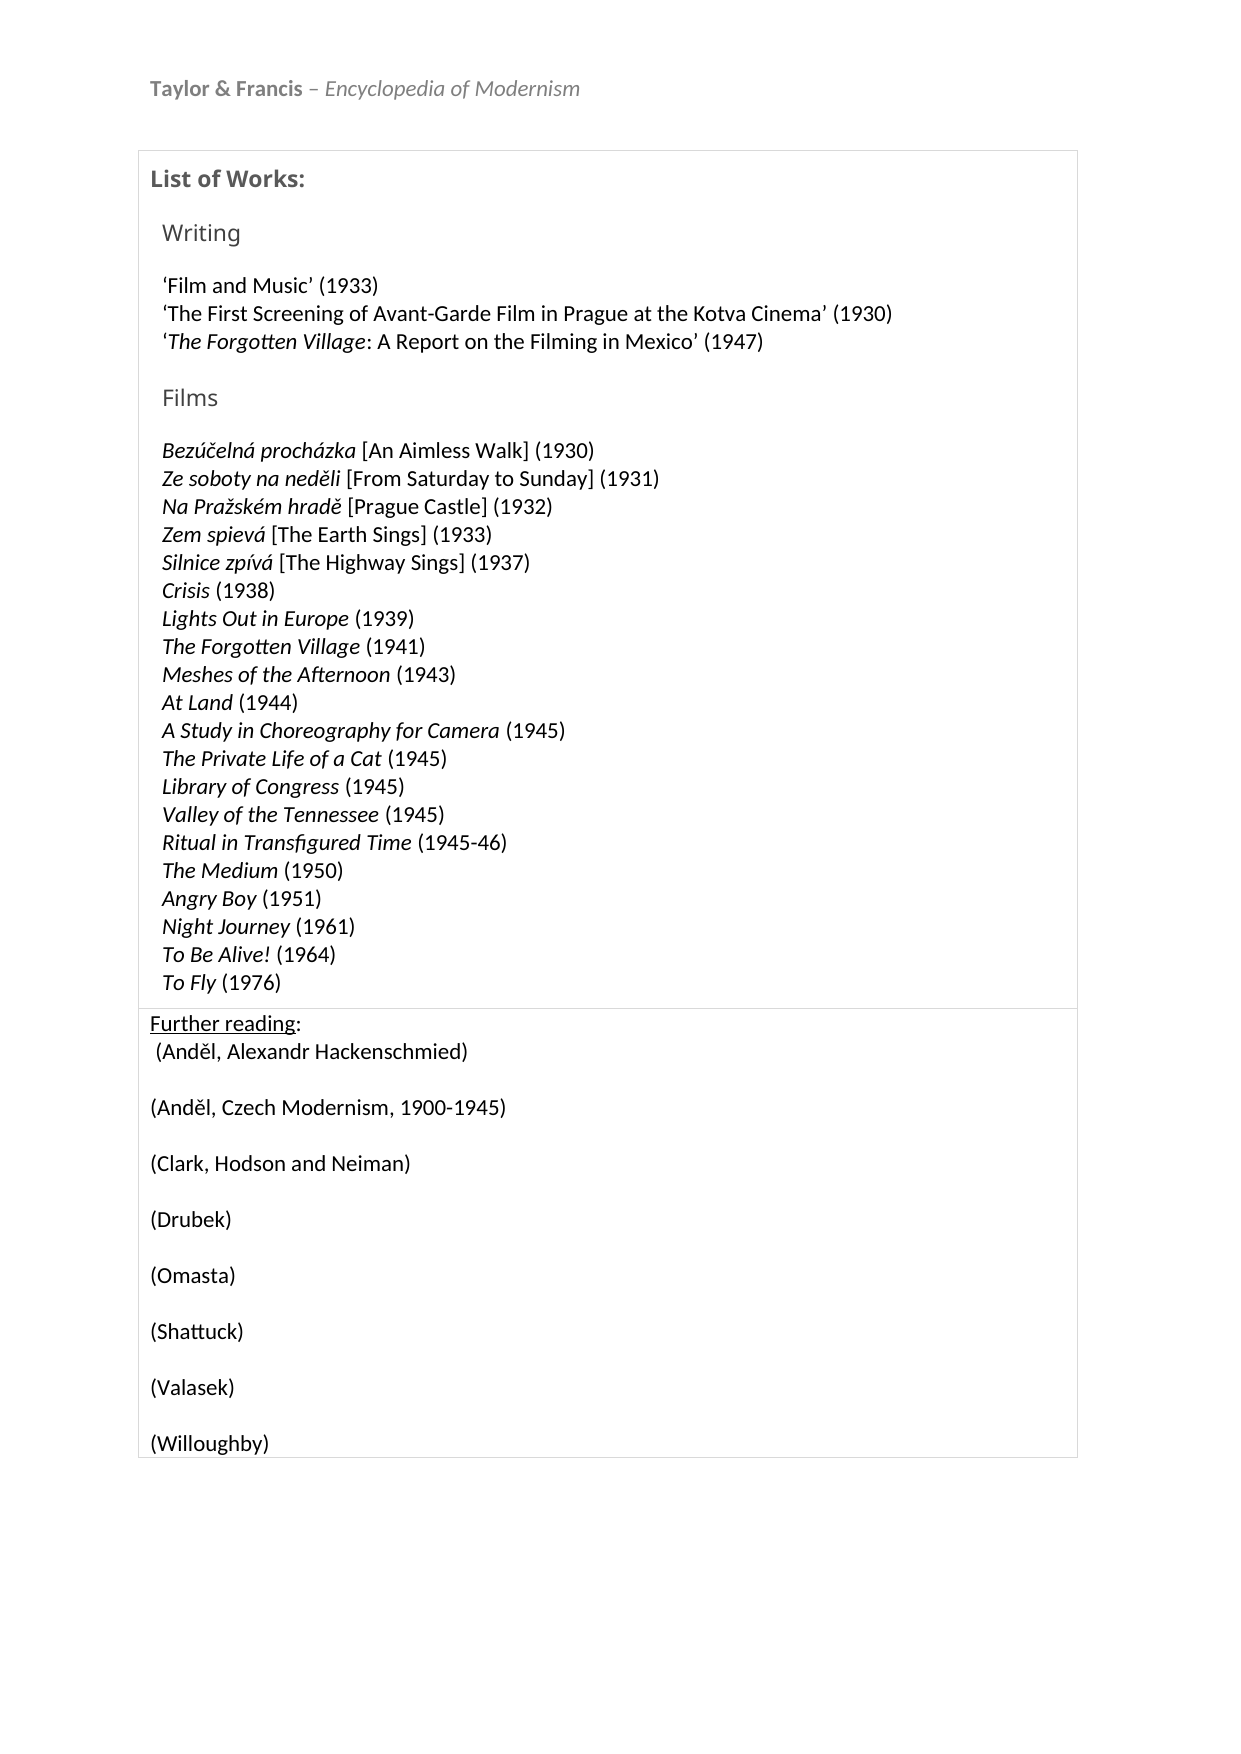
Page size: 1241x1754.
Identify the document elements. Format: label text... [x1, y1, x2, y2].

table_cell Further reading: [139, 1009, 1077, 1457]
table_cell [139, 151, 1077, 1008]
